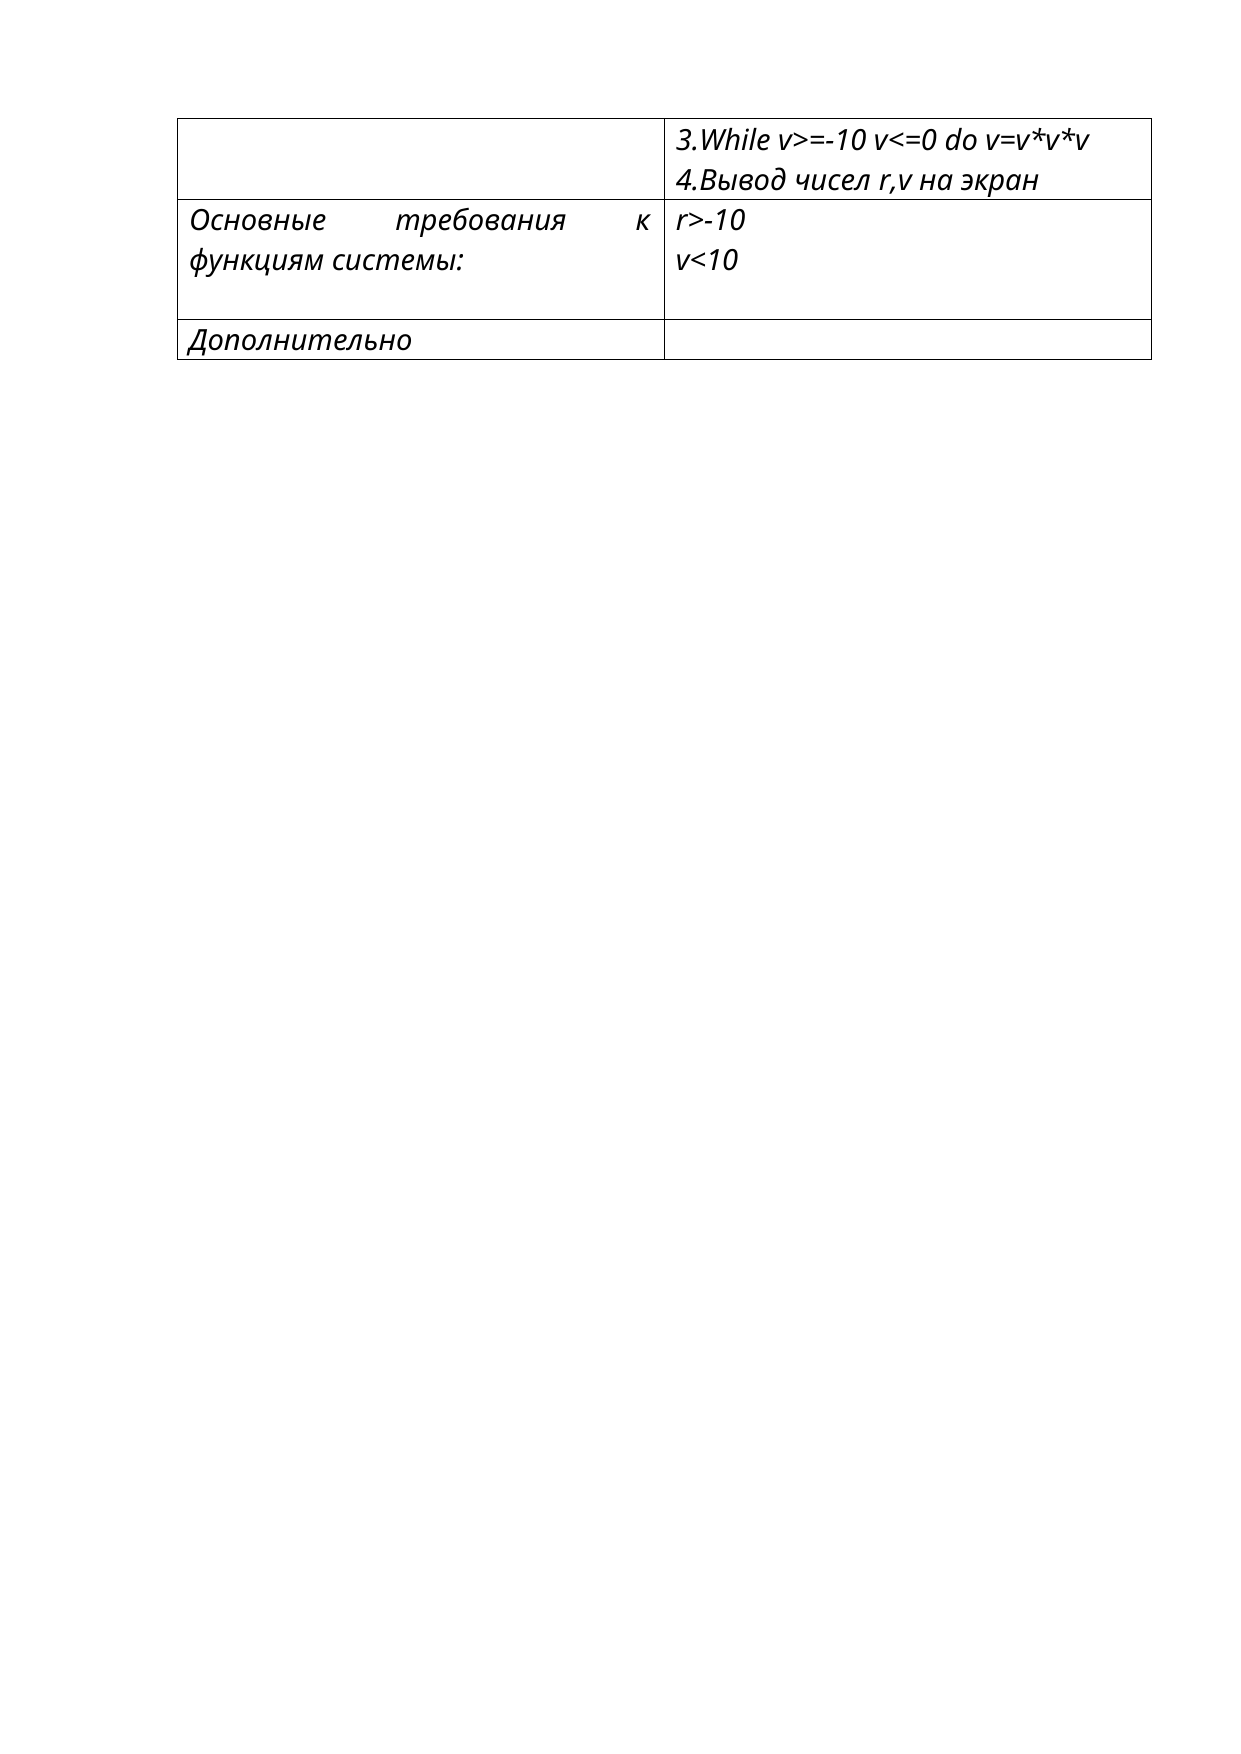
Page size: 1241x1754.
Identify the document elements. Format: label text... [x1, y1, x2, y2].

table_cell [178, 119, 664, 198]
table_cell r>-10 v<10 [665, 200, 1151, 319]
table_cell Дополнительно [178, 320, 664, 359]
table_cell Основные требования к функциям системы: [178, 200, 664, 319]
table_cell [665, 320, 1151, 359]
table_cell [665, 119, 1151, 198]
